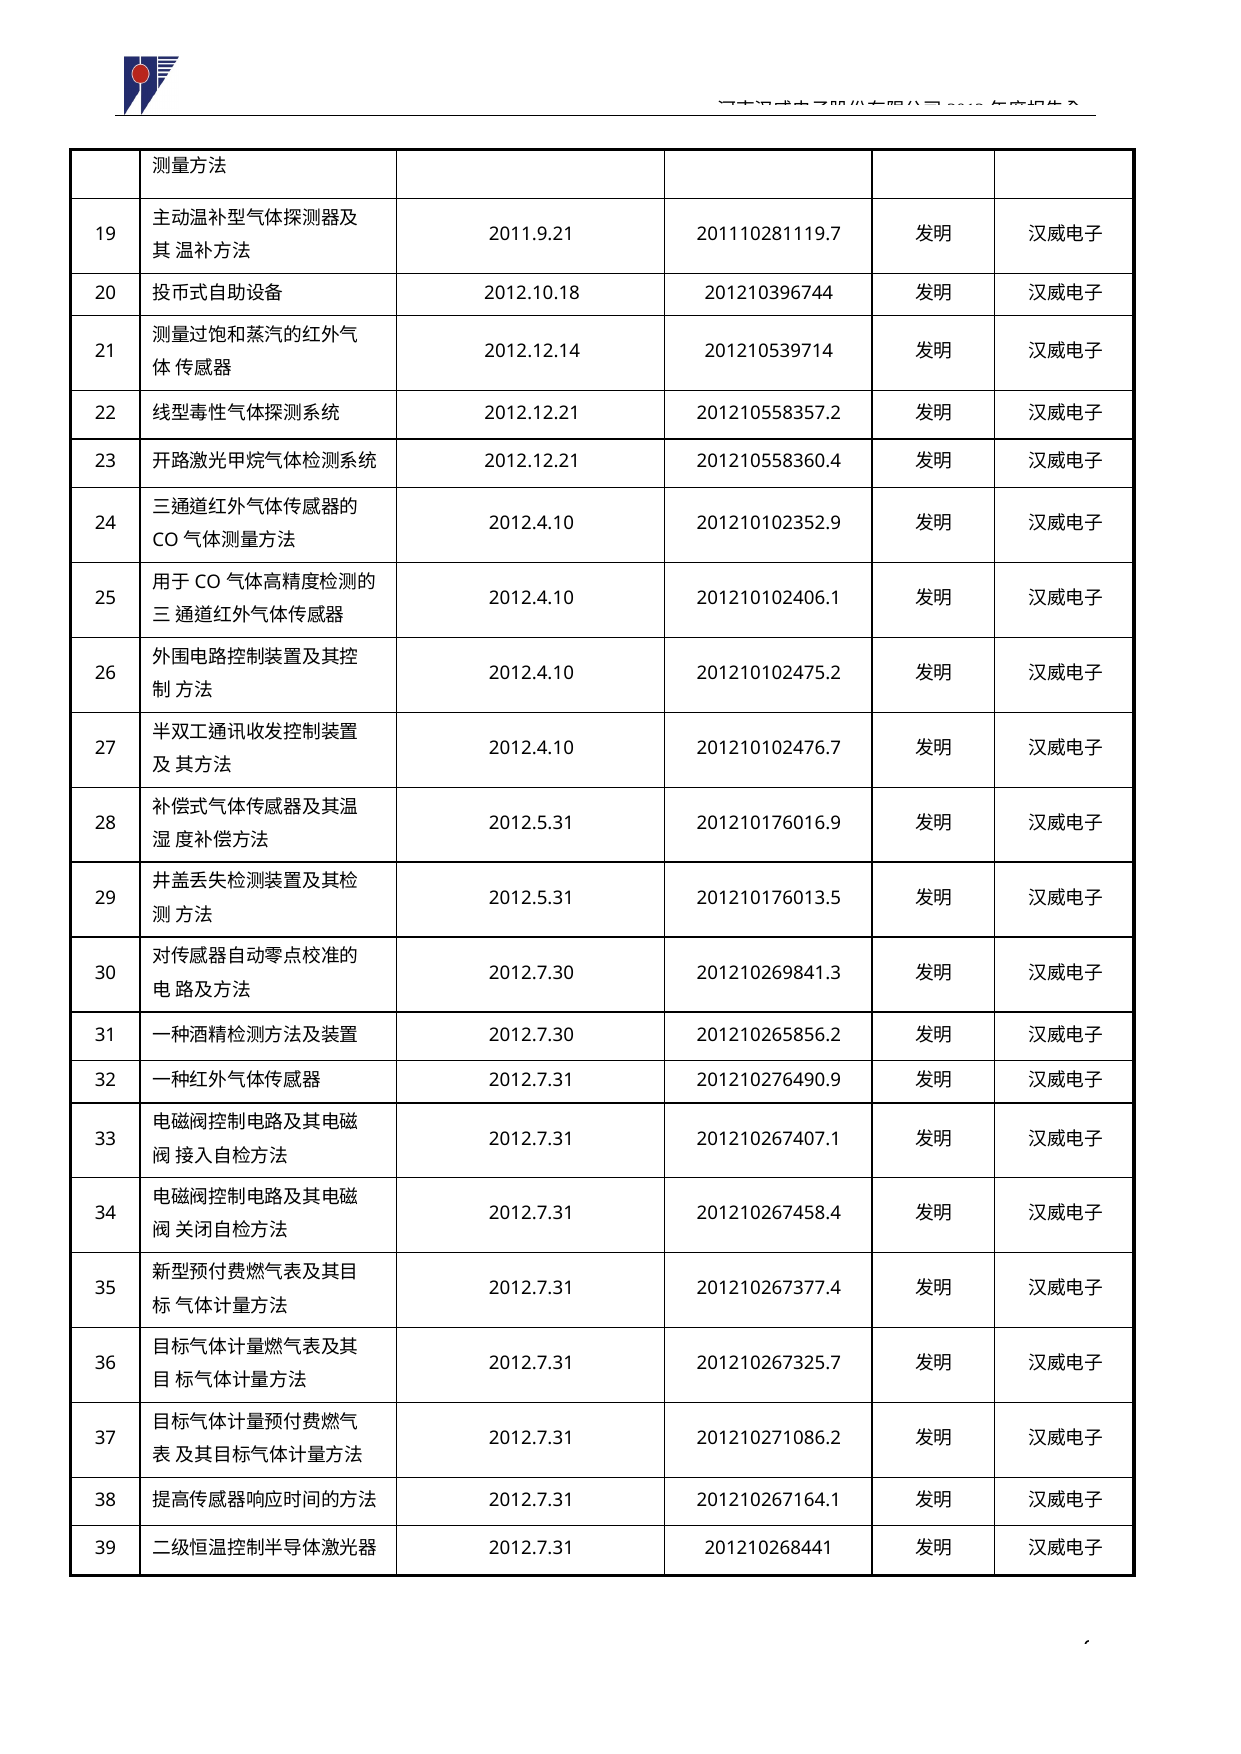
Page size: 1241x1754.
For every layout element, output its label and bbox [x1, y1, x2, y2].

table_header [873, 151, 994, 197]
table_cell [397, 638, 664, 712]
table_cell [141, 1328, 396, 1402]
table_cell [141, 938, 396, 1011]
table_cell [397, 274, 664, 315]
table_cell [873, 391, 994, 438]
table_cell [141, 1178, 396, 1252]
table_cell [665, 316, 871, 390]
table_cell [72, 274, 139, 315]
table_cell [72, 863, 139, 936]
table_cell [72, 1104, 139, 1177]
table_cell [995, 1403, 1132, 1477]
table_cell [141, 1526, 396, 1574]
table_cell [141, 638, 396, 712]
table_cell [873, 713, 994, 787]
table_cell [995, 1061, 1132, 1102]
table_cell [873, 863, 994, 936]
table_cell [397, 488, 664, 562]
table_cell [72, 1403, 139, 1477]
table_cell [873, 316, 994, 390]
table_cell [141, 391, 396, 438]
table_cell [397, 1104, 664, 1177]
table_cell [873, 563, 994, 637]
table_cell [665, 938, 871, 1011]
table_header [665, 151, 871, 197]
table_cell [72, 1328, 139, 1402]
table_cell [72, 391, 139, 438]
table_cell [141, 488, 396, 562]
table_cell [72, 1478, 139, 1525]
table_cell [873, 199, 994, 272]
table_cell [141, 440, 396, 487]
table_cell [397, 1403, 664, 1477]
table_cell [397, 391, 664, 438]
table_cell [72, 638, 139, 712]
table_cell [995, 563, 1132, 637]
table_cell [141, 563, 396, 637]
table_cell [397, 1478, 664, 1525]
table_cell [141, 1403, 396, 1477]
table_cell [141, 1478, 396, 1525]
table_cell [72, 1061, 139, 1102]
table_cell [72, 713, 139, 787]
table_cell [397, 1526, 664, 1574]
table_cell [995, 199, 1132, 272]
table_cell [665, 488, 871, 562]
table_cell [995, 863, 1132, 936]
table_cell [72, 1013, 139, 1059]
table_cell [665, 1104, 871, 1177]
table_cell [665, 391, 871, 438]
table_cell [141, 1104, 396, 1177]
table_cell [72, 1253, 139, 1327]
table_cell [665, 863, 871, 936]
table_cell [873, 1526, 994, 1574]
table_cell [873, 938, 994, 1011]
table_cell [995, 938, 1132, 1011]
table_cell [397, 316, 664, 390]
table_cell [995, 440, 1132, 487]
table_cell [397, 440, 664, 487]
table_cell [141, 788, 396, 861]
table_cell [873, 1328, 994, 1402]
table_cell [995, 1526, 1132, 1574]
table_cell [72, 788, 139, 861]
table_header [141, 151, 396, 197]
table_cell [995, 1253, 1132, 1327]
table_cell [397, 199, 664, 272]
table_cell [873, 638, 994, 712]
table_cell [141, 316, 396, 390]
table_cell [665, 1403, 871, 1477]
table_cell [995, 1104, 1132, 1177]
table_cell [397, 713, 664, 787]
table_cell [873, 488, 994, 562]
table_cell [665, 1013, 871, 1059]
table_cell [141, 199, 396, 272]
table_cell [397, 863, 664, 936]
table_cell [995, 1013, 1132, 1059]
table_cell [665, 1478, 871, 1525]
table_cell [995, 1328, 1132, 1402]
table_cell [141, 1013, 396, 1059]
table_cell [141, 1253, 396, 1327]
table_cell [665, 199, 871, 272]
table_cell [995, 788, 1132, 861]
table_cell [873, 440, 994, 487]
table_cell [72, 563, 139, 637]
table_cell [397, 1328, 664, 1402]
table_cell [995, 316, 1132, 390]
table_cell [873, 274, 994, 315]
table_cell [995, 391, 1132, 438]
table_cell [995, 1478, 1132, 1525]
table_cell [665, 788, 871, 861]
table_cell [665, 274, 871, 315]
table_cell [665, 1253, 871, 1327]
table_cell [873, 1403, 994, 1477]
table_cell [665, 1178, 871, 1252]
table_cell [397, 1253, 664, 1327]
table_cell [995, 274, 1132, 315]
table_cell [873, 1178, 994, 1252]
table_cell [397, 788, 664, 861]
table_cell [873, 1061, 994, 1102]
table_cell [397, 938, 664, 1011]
picture [124, 50, 179, 115]
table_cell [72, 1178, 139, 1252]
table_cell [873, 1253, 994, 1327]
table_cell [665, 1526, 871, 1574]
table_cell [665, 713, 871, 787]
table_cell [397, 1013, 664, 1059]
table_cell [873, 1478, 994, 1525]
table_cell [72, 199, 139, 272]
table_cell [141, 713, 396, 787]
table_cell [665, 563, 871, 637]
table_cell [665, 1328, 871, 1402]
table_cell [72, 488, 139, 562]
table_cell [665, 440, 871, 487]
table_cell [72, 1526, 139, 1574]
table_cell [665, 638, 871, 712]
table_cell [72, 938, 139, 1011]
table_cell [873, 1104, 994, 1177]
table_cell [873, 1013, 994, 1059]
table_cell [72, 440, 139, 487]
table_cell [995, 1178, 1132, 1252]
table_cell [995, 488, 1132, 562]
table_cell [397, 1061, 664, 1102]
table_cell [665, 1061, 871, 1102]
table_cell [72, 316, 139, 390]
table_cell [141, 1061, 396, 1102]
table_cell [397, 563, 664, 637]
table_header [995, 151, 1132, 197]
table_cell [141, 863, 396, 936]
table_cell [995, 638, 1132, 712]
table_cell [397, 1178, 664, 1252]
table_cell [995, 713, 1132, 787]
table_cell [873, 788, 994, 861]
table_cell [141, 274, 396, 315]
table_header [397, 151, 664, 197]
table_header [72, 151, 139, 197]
